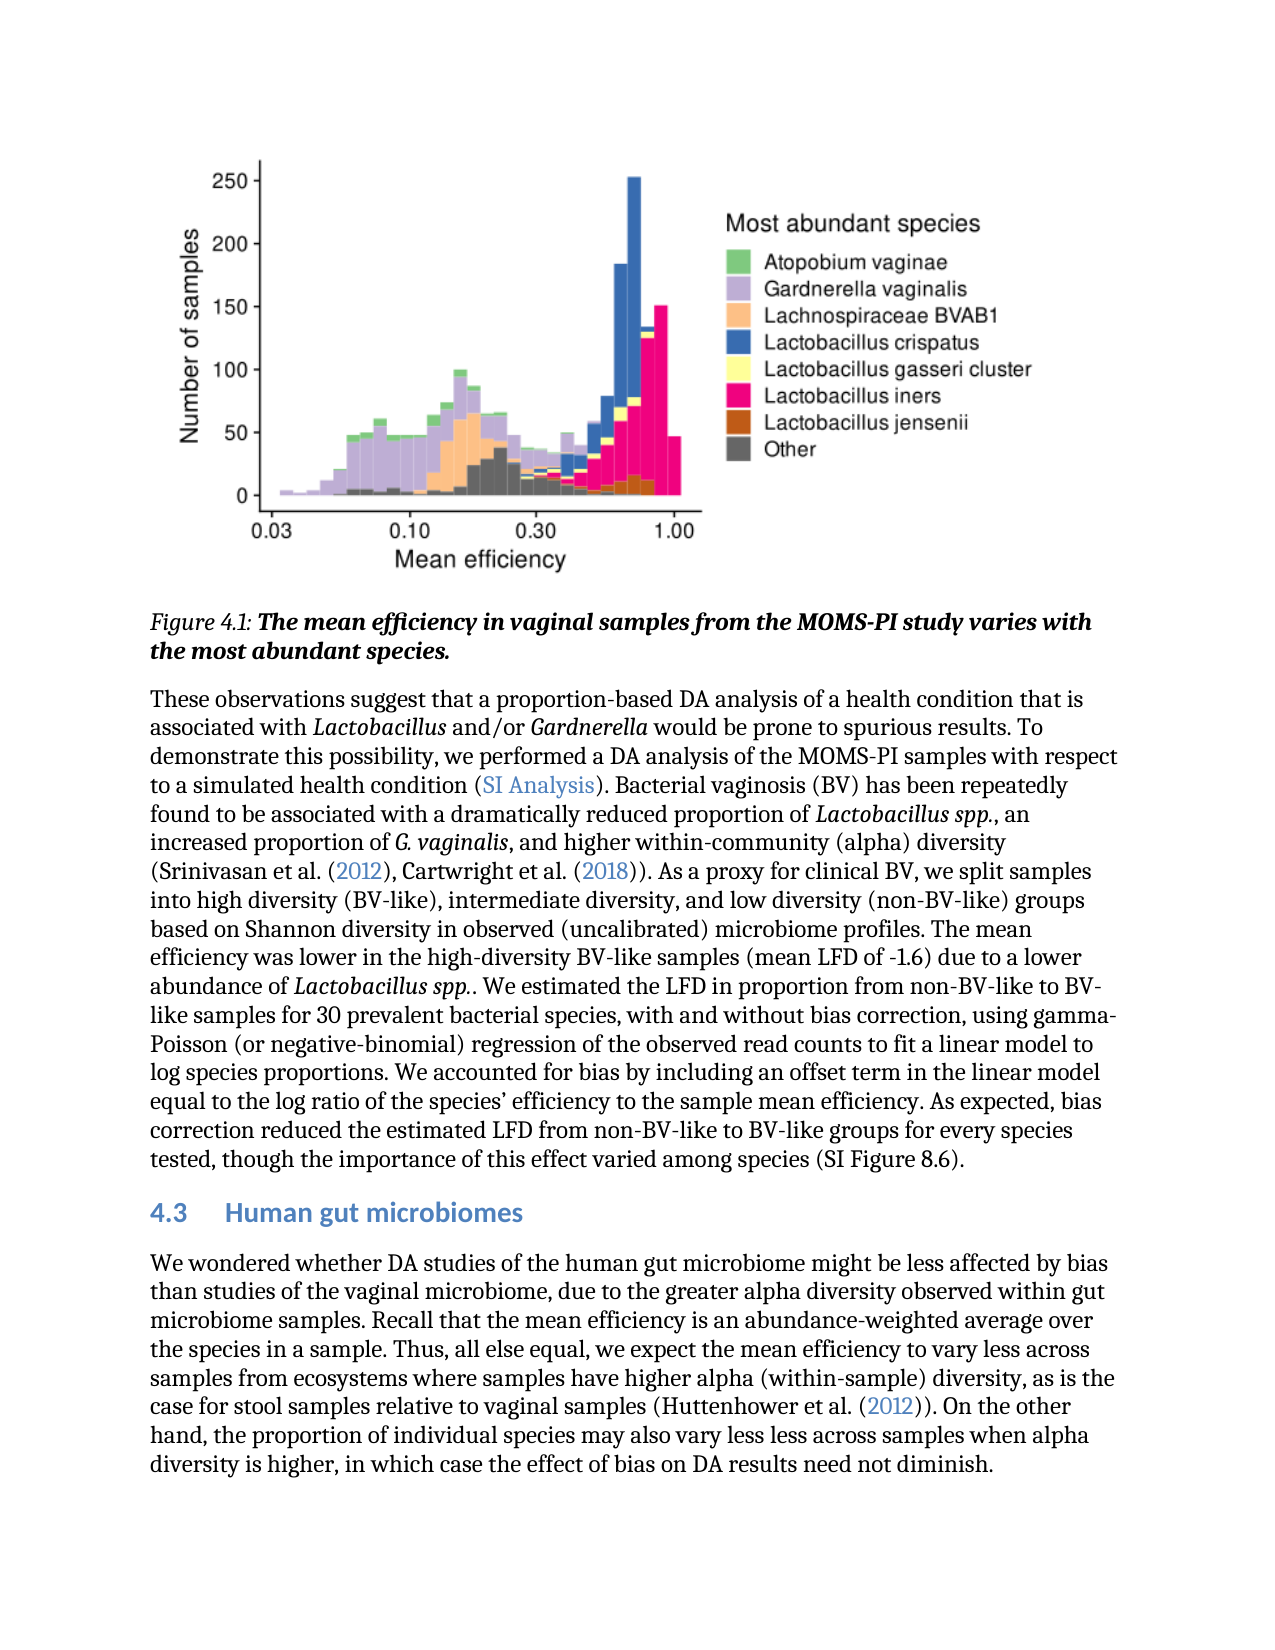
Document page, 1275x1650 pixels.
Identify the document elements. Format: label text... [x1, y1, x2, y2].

text These observations suggest that a proportion-based DA analysis of a health condition that is associated with Lactobacillus and/or Gardnerella would be prone to spurious results. To demonstrate this possibility, we performed a DA analysis of the MOMS-PI samples with respect to a simulated health condition (SI Analysis). Bacterial vaginosis (BV) has been repeatedly found to be associated with a dramatically reduced proportion of Lactobacillus spp., an increased proportion of G. vaginalis, and higher within-community (alpha) diversity (Srinivasan et al. (2012), Cartwright et al. (2018)). As a proxy for clinical BV, we split samples into high diversity (BV-like), intermediate diversity, and low diversity (non-BV-like) groups based on Shannon diversity in observed (uncalibrated) microbiome profiles. The mean efficiency was lower in the high-diversity BV-like samples (mean LFD of -1.6) due to a lower abundance of Lactobacillus spp.. We estimated the LFD in proportion from non-BV-like to BV-like samples for 30 prevalent bacterial species, with and without bias correction, using gamma-Poisson (or negative-binomial) regression of the observed read counts to fit a linear model to log species proportions. We accounted for bias by including an offset term in the linear model equal to the log ratio of the species’ efficiency to the sample mean efficiency. As expected, bias correction reduced the estimated LFD from non-BV-like to BV-like groups for every species tested, though the importance of this effect varied among species (SI Figure 8.6). [150, 684, 1125, 1173]
text Figure 4.1: The mean efficiency in vaginal samples from the MOMS-PI study varies with the most abundant species. [150, 608, 1125, 666]
text We wondered whether DA studies of the human gut microbiome might be less affected by bias than studies of the vaginal microbiome, due to the greater alpha diversity observed within gut microbiome samples. Recall that the mean efficiency is an abundance-weighted average over the species in a sample. Thus, all else equal, we expect the mean efficiency to vary less across samples from ecosystems where samples have higher alpha (within-sample) diversity, as is the case for stool samples relative to vaginal samples (Huttenhower et al. (2012)). On the other hand, the proportion of individual species may also vary less less across samples when alpha diversity is higher, in which case the effect of bias on DA results need not diminish. [150, 1248, 1125, 1478]
picture [168, 150, 1044, 588]
subtitle 4.3 Human gut microbiomes [150, 1194, 1125, 1230]
